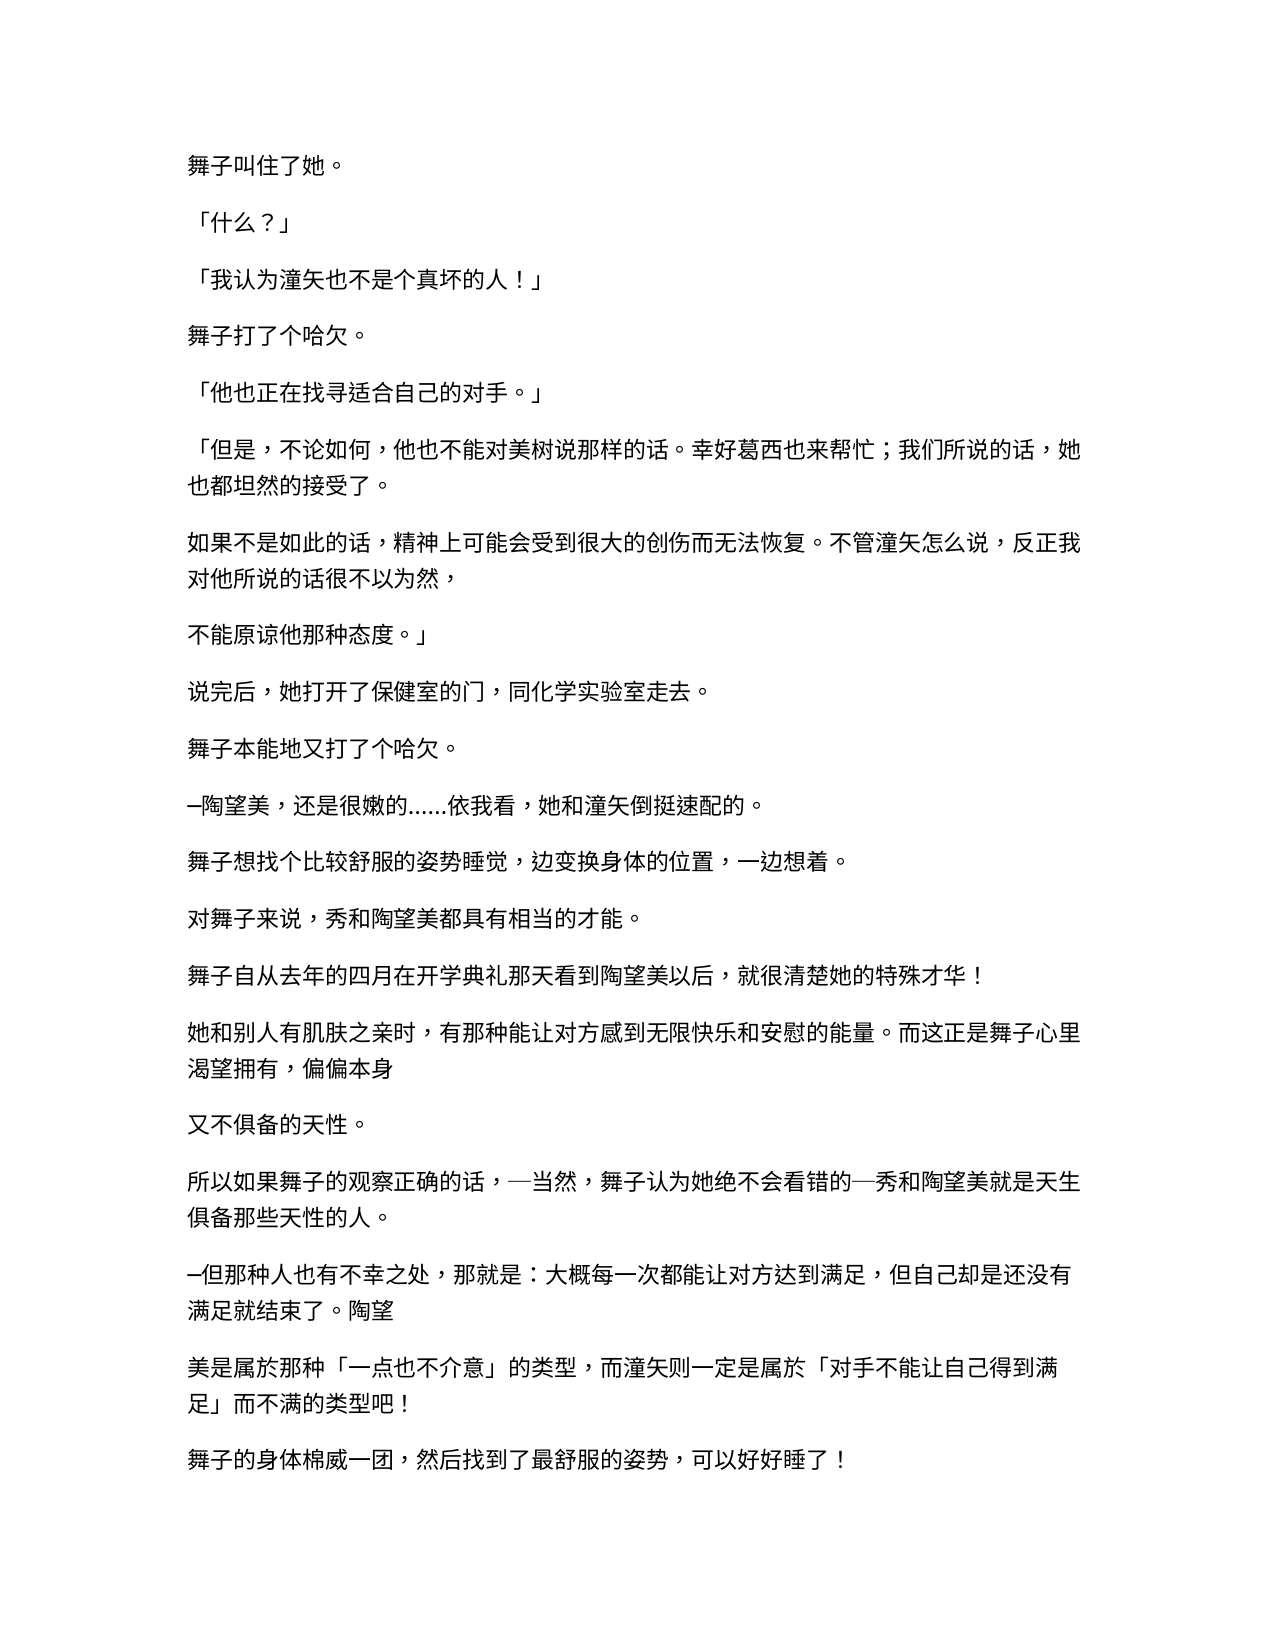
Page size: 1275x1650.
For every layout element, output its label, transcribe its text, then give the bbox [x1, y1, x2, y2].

text 舞子的身体棉威一团，然后找到了最舒服的姿势，可以好好睡了！ [187, 1444, 1087, 1476]
text ─陶望美，还是很嫩的……依我看，她和潼矢倒挺速配的。 [187, 789, 1087, 821]
text 舞子打了个哈欠。 [187, 320, 1087, 352]
text 如果不是如此的话，精神上可能会受到很大的创伤而无法恢复。不管潼矢怎么说，反正我对他所说的话很不以为然， [187, 527, 1087, 594]
text 所以如果舞子的观察正确的话，─当然，舞子认为她绝不会看错的─秀和陶望美就是天生俱备那些天性的人。 [187, 1166, 1087, 1233]
text ─但那种人也有不幸之处，那就是：大概每一次都能让对方达到满足，但自己却是还没有满足就结束了。陶望 [187, 1259, 1087, 1326]
text 「但是，不论如何，他也不能对美树说那样的话。幸好葛西也来帮忙；我们所说的话，她也都坦然的接受了。 [187, 434, 1087, 501]
text 美是属於那种「一点也不介意」的类型，而潼矢则一定是属於「对手不能让自己得到满足」而不满的类型吧！ [187, 1352, 1087, 1419]
text 又不俱备的天性。 [187, 1109, 1087, 1141]
text 「什么？」 [187, 207, 1087, 238]
text 说完后，她打开了保健室的门，同化学实验室走去。 [187, 676, 1087, 707]
text 舞子自从去年的四月在开学典礼那天看到陶望美以后，就很清楚她的特殊才华！ [187, 960, 1087, 991]
text 对舞子来说，秀和陶望美都具有相当的才能。 [187, 903, 1087, 934]
text 舞子叫住了她。 [187, 150, 1087, 181]
text 她和别人有肌肤之亲时，有那种能让对方感到无限快乐和安慰的能量。而这正是舞子心里渴望拥有，偏偏本身 [187, 1017, 1087, 1084]
text 不能原谅他那种态度。」 [187, 619, 1087, 651]
text 舞子本能地又打了个哈欠。 [187, 733, 1087, 764]
text 舞子想找个比较舒服的姿势睡觉，边变换身体的位置，一边想着。 [187, 846, 1087, 878]
text 「我认为潼矢也不是个真坏的人！」 [187, 263, 1087, 295]
text 「他也正在找寻适合自己的对手。」 [187, 377, 1087, 408]
